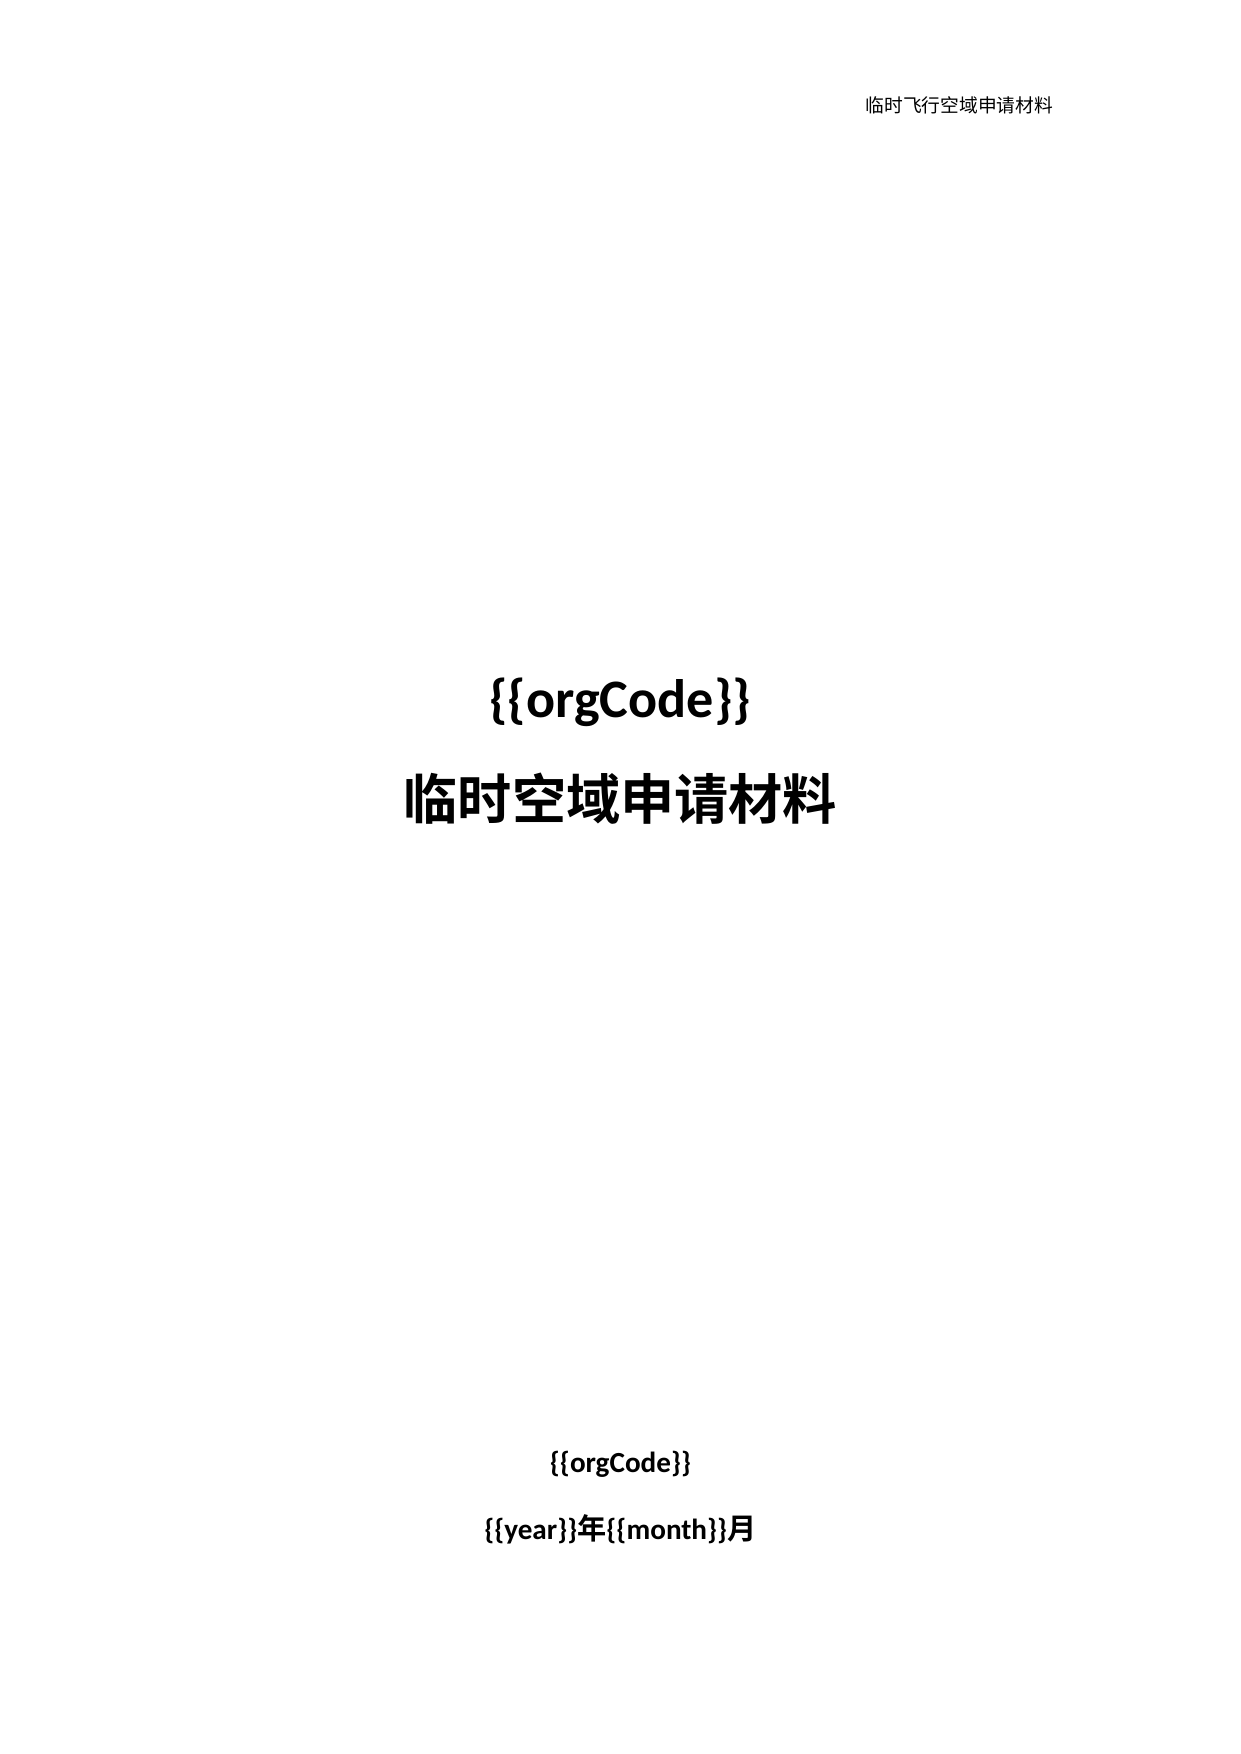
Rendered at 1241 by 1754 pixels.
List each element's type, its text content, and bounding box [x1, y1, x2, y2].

text {{orgCode}} [187, 649, 1053, 747]
text {{orgCode}} [187, 1429, 1053, 1494]
text {{year}}年{{month}}月 [187, 1494, 1053, 1559]
text 临时空域申请材料 [187, 747, 1053, 844]
